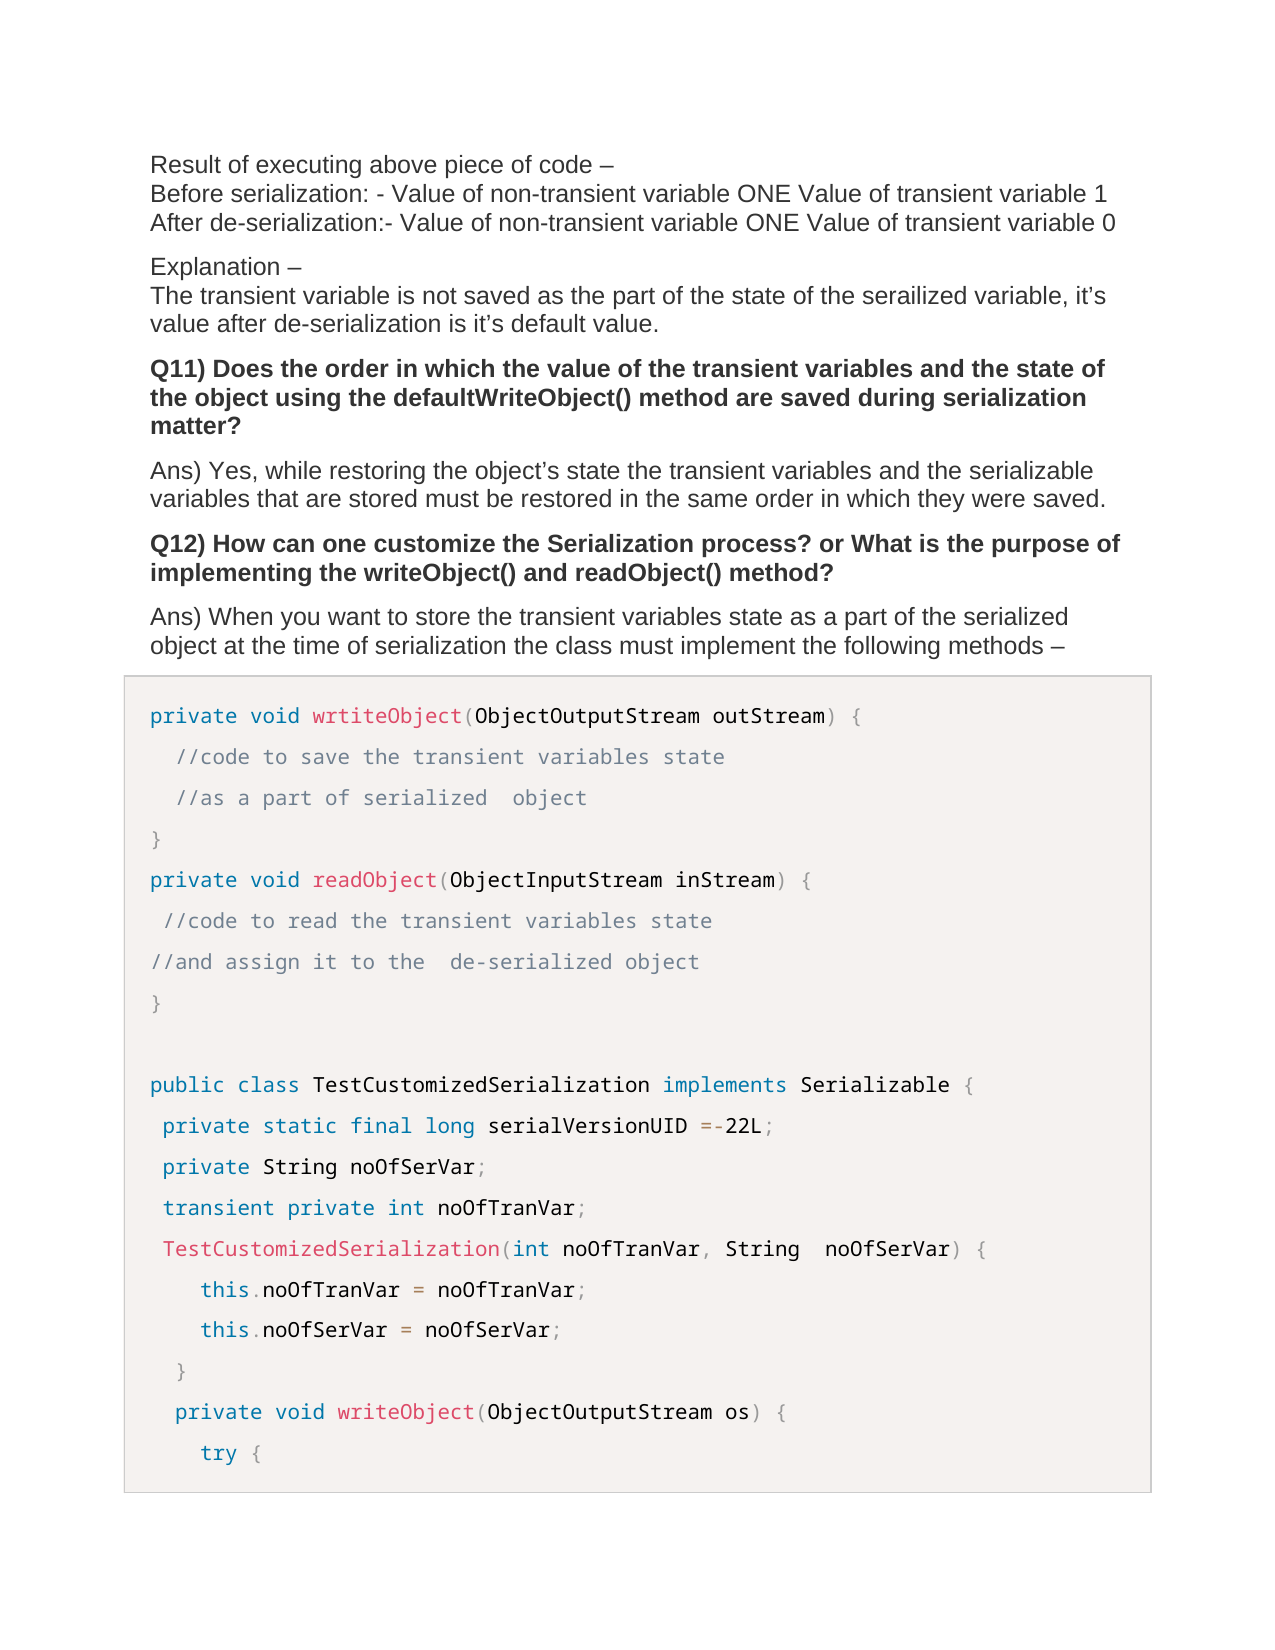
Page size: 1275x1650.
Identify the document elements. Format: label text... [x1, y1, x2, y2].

text } [125, 962, 1150, 1002]
text //code to save the transient variables state [125, 716, 1150, 757]
text Result of executing above piece of code – Before serialization: - Value of non-transient variable ONE Value of transient variable 1 After de-serialization:- Value of non-transient variable ONE Value of transient variable 0 [150, 150, 1125, 236]
text } [125, 1330, 1150, 1371]
text Ans) When you want to store the transient variables state as a part of the serialized object at the time of serialization the class must implement the following methods – [150, 602, 1125, 659]
text //as a part of serialized object [125, 757, 1150, 798]
text this.noOfTranVar = noOfTranVar; [125, 1248, 1150, 1289]
text //code to read the transient variables state [125, 880, 1150, 921]
text try { [125, 1412, 1150, 1492]
text transient private int noOfTranVar; [125, 1166, 1150, 1207]
text private void wrtiteObject(ObjectOutputStream outStream) { [125, 677, 1150, 716]
text Ans) Yes, while restoring the object’s state the transient variables and the serializable variables that are stored must be restored in the same order in which they were saved. [150, 456, 1125, 513]
text } [125, 798, 1150, 839]
text Explanation – The transient variable is not saved as the part of the state of the serailized variable, it’s value after de-serialization is it’s default value. [150, 252, 1125, 338]
text private void writeObject(ObjectOutputStream os) { [125, 1371, 1150, 1412]
text Q12) How can one customize the Serialization process? or What is the purpose of implementing the writeObject() and readObject() method? [150, 529, 1125, 586]
text private static final long serialVersionUID =-22L; [125, 1084, 1150, 1125]
text Q11) Does the order in which the value of the transient variables and the state of the object using the defaultWriteObject() method are saved during serialization matter? [150, 354, 1125, 440]
text private String noOfSerVar; [125, 1125, 1150, 1166]
text private void readObject(ObjectInputStream inStream) { [125, 839, 1150, 880]
text public class TestCustomizedSerialization implements Serializable { [125, 1043, 1150, 1084]
text //and assign it to the de-serialized object [125, 921, 1150, 962]
text this.noOfSerVar = noOfSerVar; [125, 1289, 1150, 1330]
text TestCustomizedSerialization(int noOfTranVar, String noOfSerVar) { [125, 1207, 1150, 1248]
